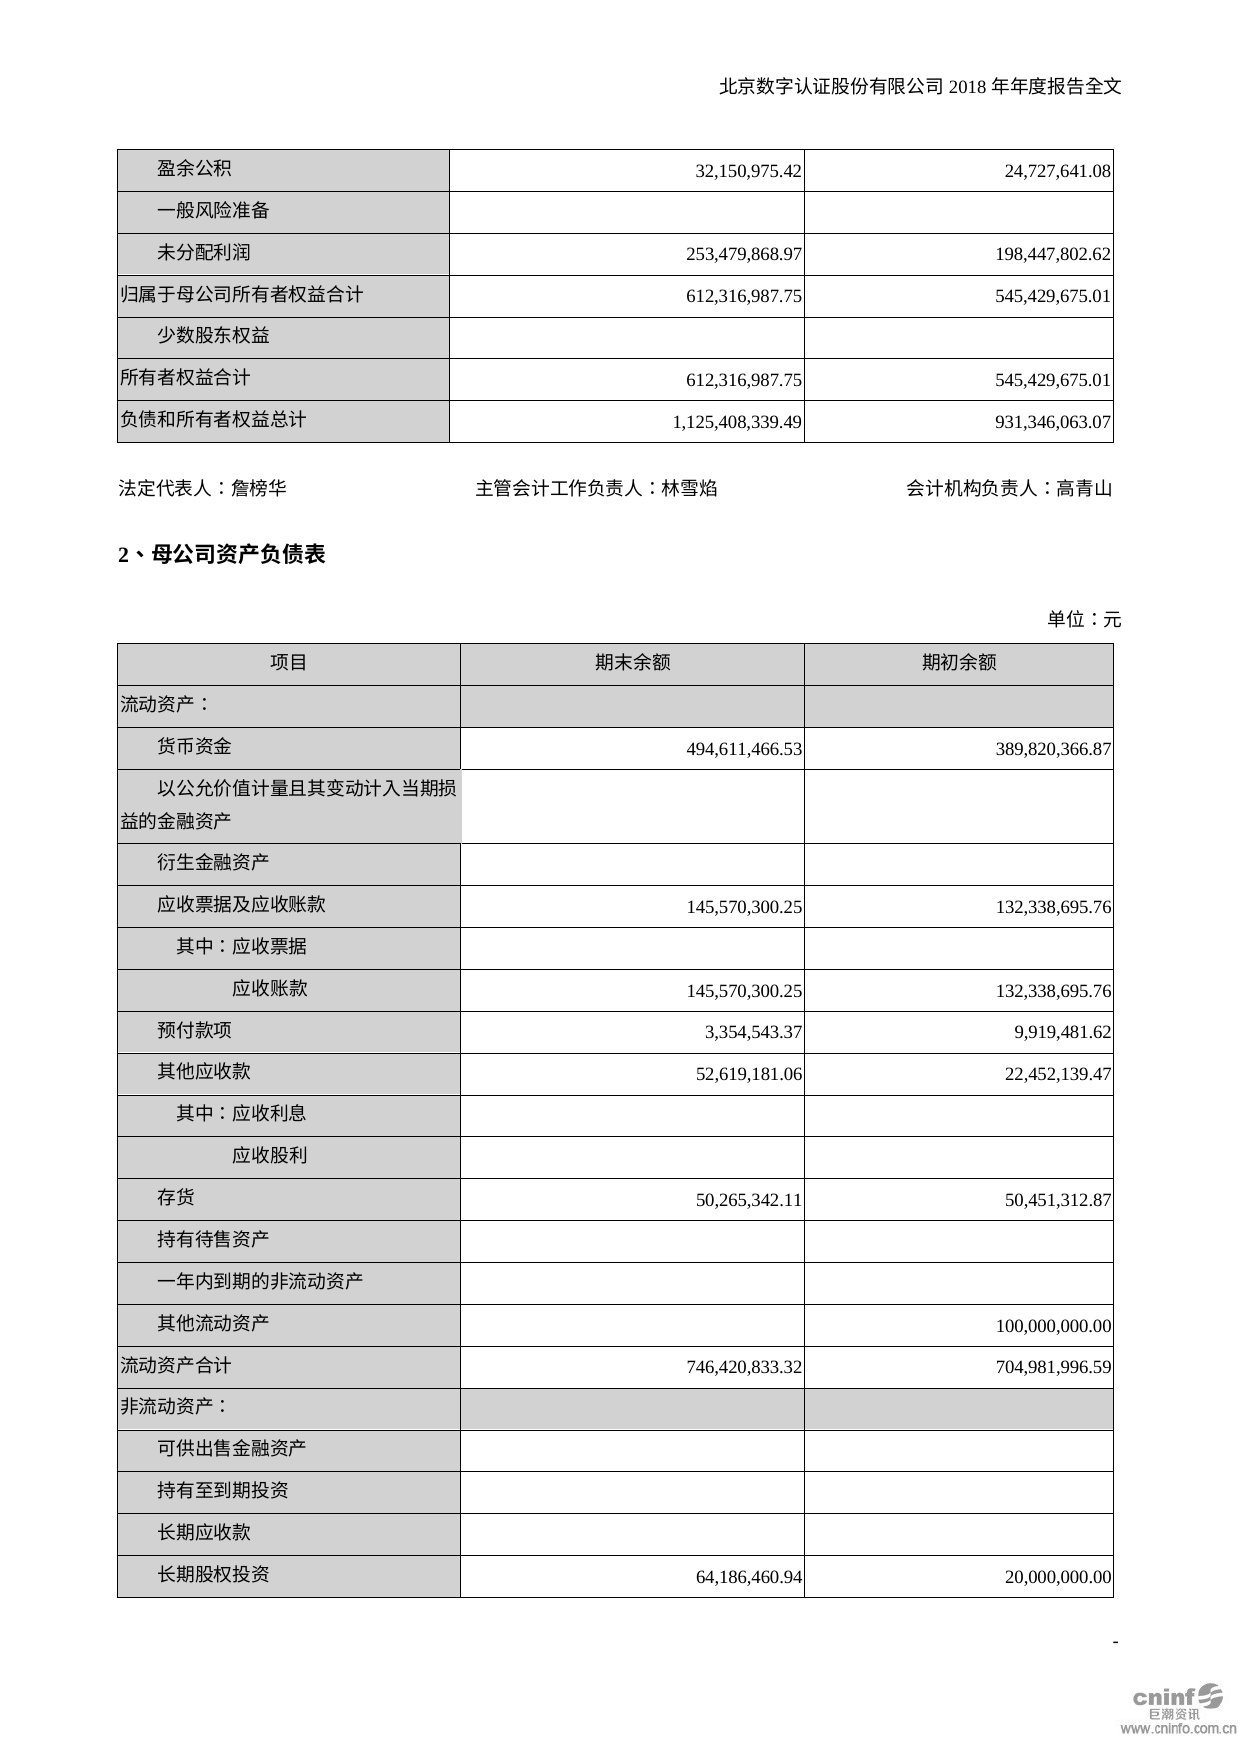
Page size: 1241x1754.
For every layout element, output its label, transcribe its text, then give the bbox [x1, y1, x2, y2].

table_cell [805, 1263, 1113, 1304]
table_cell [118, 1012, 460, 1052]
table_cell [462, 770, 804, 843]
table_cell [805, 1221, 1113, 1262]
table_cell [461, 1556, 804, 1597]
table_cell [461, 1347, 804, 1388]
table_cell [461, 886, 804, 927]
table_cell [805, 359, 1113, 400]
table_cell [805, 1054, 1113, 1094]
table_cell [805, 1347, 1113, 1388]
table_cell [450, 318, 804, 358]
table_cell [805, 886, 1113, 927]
picture [1115, 1680, 1240, 1737]
text 法定代表人：詹榜华 主管会计工作负责人：林雪焰 会计机构负责人：高青山 [102, 476, 1113, 501]
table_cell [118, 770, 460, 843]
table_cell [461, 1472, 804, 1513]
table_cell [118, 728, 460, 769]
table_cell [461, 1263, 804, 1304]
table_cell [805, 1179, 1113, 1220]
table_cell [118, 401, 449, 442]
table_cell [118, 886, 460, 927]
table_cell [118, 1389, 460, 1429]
text 单位：元 [102, 606, 1122, 632]
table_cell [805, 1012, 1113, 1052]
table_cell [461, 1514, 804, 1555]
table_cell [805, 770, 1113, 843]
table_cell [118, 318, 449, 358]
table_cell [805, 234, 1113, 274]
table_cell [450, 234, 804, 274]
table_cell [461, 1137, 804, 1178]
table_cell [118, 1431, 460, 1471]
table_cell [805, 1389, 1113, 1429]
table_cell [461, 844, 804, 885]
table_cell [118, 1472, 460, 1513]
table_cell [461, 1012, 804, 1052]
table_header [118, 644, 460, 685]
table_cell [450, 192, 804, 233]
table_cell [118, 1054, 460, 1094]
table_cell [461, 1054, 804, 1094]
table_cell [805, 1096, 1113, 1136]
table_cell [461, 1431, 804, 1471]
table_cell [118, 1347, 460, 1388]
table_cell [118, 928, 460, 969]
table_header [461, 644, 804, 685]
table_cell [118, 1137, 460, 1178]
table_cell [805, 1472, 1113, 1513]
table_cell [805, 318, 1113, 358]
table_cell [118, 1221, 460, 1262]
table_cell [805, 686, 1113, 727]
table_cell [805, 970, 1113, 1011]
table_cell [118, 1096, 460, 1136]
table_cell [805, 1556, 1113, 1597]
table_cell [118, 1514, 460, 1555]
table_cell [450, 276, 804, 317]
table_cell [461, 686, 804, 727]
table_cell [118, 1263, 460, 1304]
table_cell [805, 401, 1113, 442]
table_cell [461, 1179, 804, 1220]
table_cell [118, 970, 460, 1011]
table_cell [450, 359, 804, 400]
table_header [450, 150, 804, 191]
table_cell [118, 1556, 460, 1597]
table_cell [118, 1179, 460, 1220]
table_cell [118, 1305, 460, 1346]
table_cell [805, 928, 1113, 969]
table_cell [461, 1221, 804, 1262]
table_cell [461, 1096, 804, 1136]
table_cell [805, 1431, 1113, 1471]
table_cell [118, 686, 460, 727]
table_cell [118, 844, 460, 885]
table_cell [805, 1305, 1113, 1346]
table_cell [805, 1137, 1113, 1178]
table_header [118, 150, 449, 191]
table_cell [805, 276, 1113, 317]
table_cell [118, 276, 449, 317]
subtitle 2、母公司资产负债表 [118, 539, 1138, 569]
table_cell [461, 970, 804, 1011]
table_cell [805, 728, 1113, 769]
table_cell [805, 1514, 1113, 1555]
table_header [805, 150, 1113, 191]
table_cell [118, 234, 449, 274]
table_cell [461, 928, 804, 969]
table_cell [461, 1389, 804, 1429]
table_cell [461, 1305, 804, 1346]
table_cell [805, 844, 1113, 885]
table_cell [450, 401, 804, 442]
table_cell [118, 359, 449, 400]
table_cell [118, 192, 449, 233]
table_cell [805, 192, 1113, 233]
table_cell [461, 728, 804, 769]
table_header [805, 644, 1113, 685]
